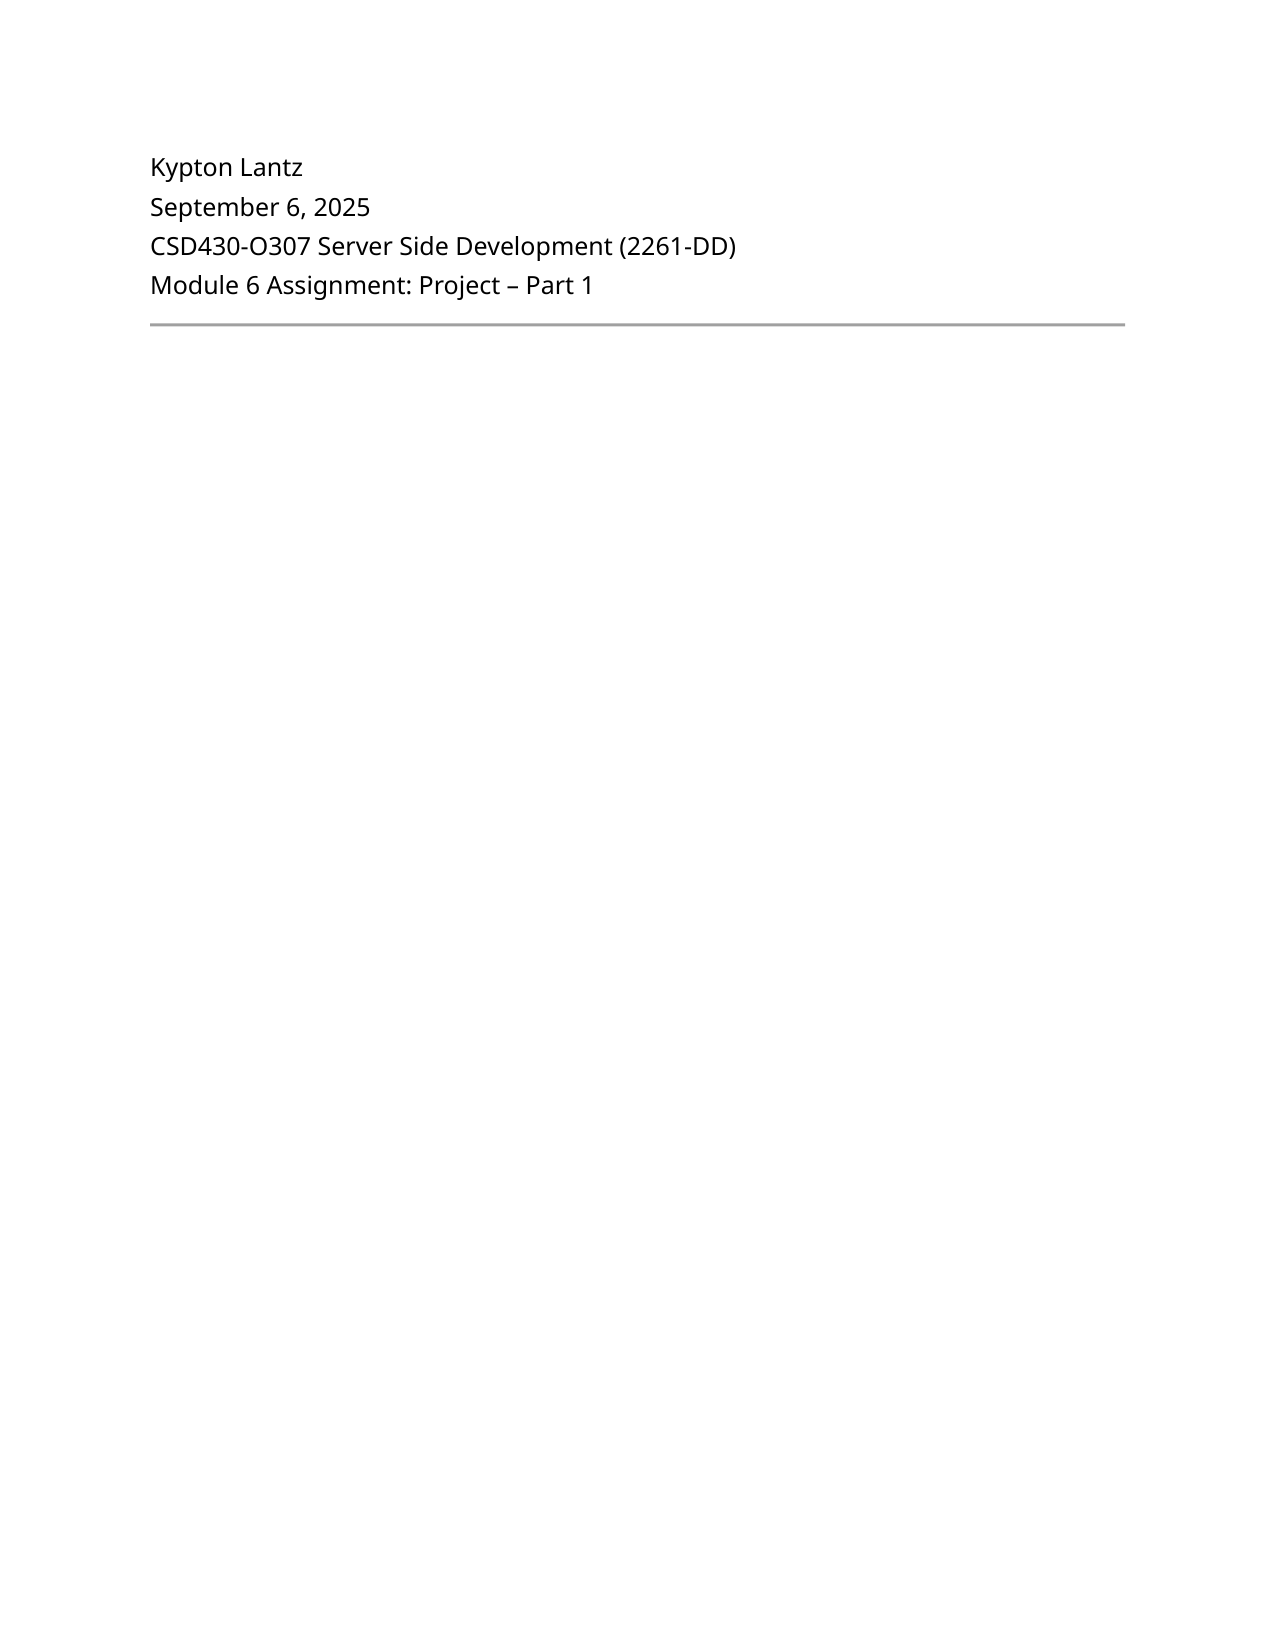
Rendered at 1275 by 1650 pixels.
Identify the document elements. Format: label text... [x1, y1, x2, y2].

text Kypton Lantz September 6, 2025 CSD430-O307 Server Side Development (2261-DD) Module 6 Assignment: Project – Part 1 [150, 150, 1125, 302]
